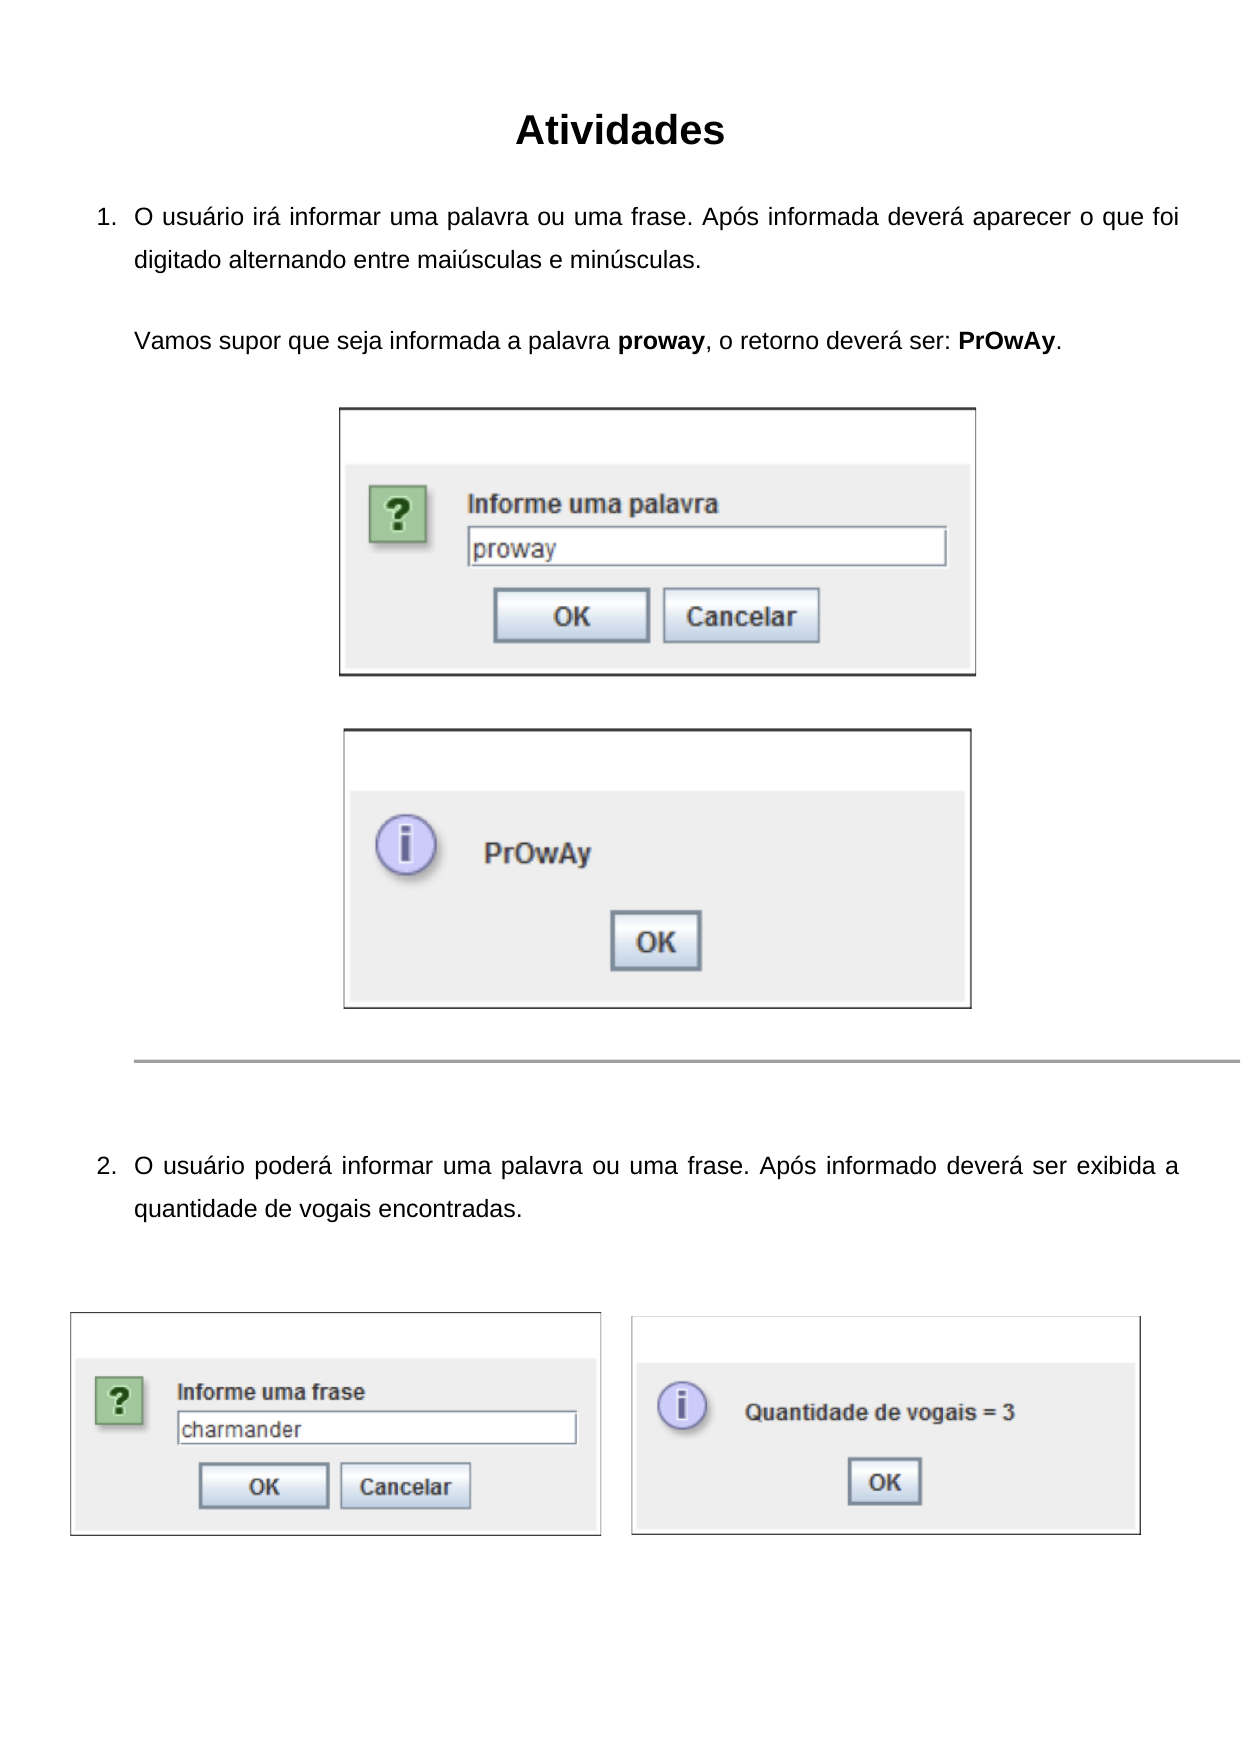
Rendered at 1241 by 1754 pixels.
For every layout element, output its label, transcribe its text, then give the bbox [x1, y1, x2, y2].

picture [339, 406, 977, 678]
list O usuário poderá informar uma palavra ou uma frase. Após informado deverá ser exibida a quantidade de vogais encontradas. [96, 1151, 1181, 1223]
list O usuário irá informar uma palavra ou uma frase. Após informada deverá aparecer o que foi digitado alternando entre maiúsculas e minúsculas. [96, 202, 1181, 274]
text Atividades [59, 105, 1181, 153]
text Vamos supor que seja informada a palavra proway, o retorno deverá ser: PrOwAy. [134, 326, 1181, 354]
table_header [622, 1277, 1181, 1596]
picture [343, 727, 972, 1009]
picture [631, 1316, 1141, 1535]
picture [70, 1312, 602, 1536]
table_header [61, 1277, 620, 1596]
